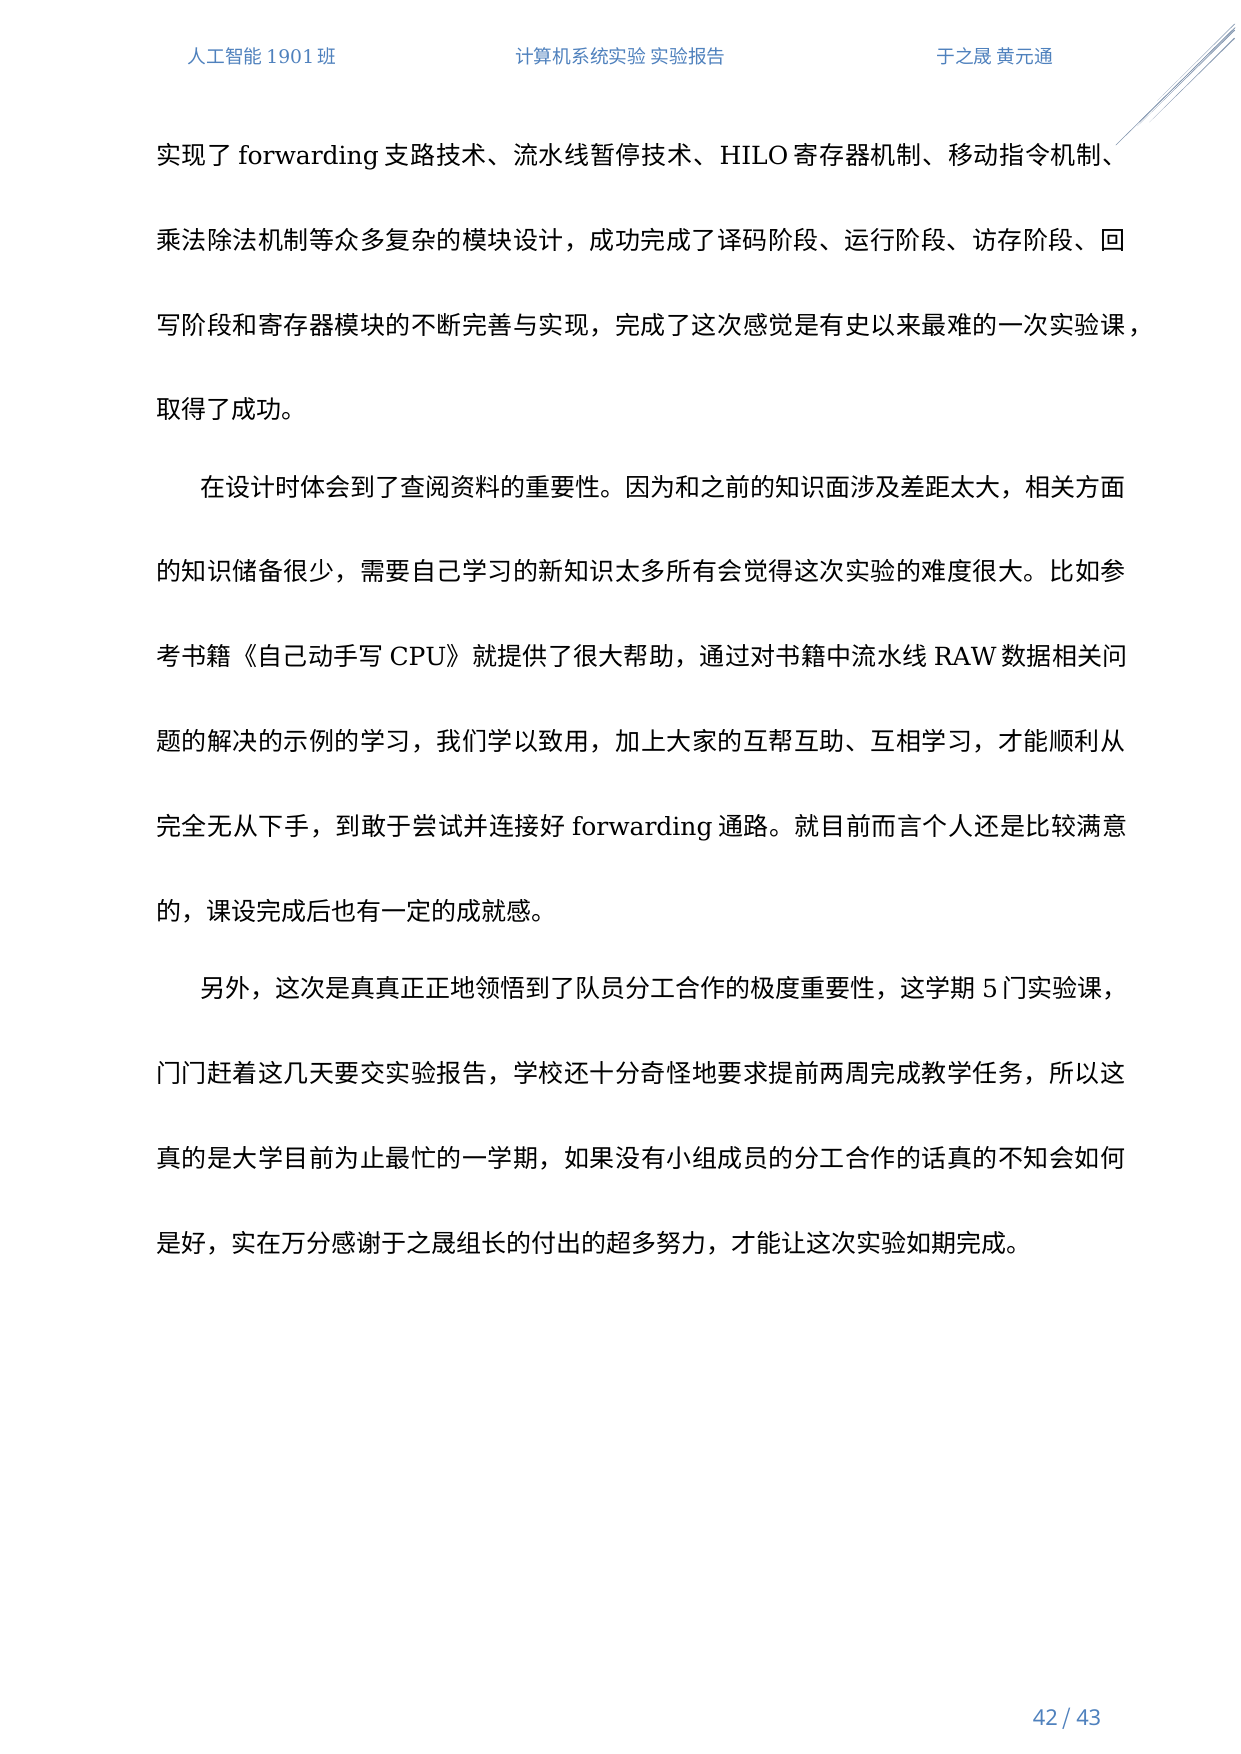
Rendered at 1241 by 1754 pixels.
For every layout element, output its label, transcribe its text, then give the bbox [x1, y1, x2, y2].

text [156, 119, 1128, 442]
text 另外，这次是真真正正地领悟到了队员分工合作的极度重要性，这学期5门实验课，门门赶着这几天要交实验报告，学校还十分奇怪地要求提前两周完成教学任务，所以这真的是大学目前为止最忙的一学期，如果没有小组成员的分工合作的话真的不知会如何是好，实在万分感谢于之晟组长的付出的超多努力，才能让这次实验如期完成。 [156, 953, 1128, 1275]
text 在设计时体会到了查阅资料的重要性。因为和之前的知识面涉及差距太大，相关方面的知识储备很少，需要自己学习的新知识太多所有会觉得这次实验的难度很大。比如参考书籍《自己动手写CPU》就提供了很大帮助，通过对书籍中流水线RAW数据相关问题的解决的示例的学习，我们学以致用，加上大家的互帮互助、互相学习，才能顺利从完全无从下手，到敢于尝试并连接好forwarding通路。就目前而言个人还是比较满意的，课设完成后也有一定的成就感。 [156, 451, 1128, 943]
